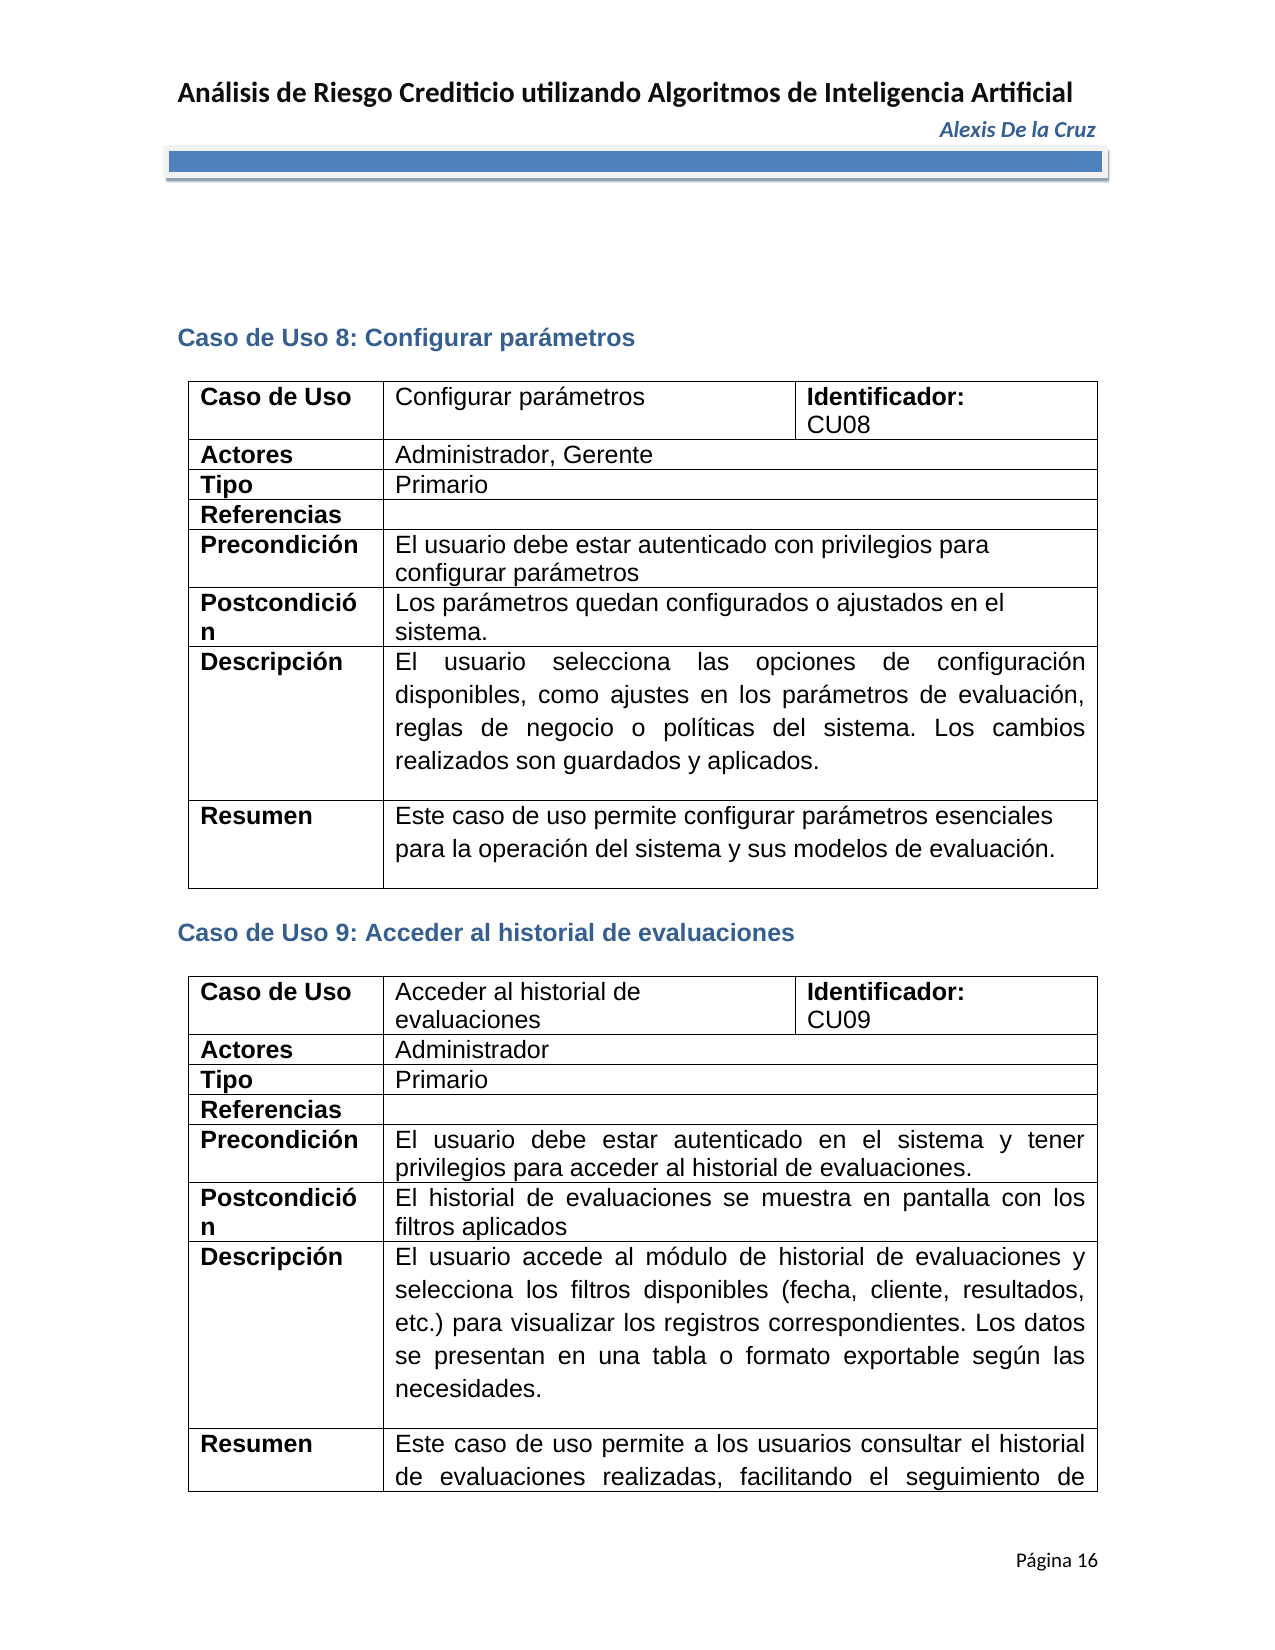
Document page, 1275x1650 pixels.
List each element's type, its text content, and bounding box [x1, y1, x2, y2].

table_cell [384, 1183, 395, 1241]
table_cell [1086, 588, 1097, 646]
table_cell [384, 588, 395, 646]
table_cell [384, 500, 395, 529]
table_cell Este caso de uso permite configurar parámetros esenciales para la operación del sistema y sus modelos de evaluación. [384, 801, 1097, 888]
subtitle Caso de Uso 9: Acceder al historial de evaluaciones [177, 918, 1098, 947]
table_cell Resumen [189, 801, 383, 888]
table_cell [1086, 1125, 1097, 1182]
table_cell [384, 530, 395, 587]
table_cell Precondición [189, 530, 383, 587]
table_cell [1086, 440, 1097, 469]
table_header Caso de Uso [189, 977, 383, 1034]
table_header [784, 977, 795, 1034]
table_header Configurar parámetros [384, 382, 795, 439]
table_cell Resumen [189, 1429, 383, 1491]
table_cell El usuario selecciona las opciones de configuración disponibles, como ajustes en los parámetros de evaluación, reglas de negocio o políticas del sistema. Los cambios realizados son guardados y aplicados. [384, 647, 1097, 800]
subtitle Caso de Uso 8: Configurar parámetros [177, 323, 1098, 352]
table_cell [1086, 1095, 1097, 1124]
table_cell Descripción [189, 647, 383, 800]
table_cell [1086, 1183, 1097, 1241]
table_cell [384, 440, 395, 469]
table_header Caso de Uso [189, 382, 383, 439]
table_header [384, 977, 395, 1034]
table_cell [1086, 500, 1097, 529]
table_cell Precondición [189, 1125, 383, 1182]
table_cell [384, 1429, 1097, 1491]
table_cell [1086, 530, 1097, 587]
table_cell [384, 1095, 395, 1124]
table_cell El usuario accede al módulo de historial de evaluaciones y selecciona los filtros disponibles (fecha, cliente, resultados, etc.) para visualizar los registros correspondientes. Los datos se presentan en una tabla o formato exportable según las necesidades. [384, 1242, 1097, 1428]
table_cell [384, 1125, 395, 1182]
table_cell Descripción [189, 1242, 383, 1428]
